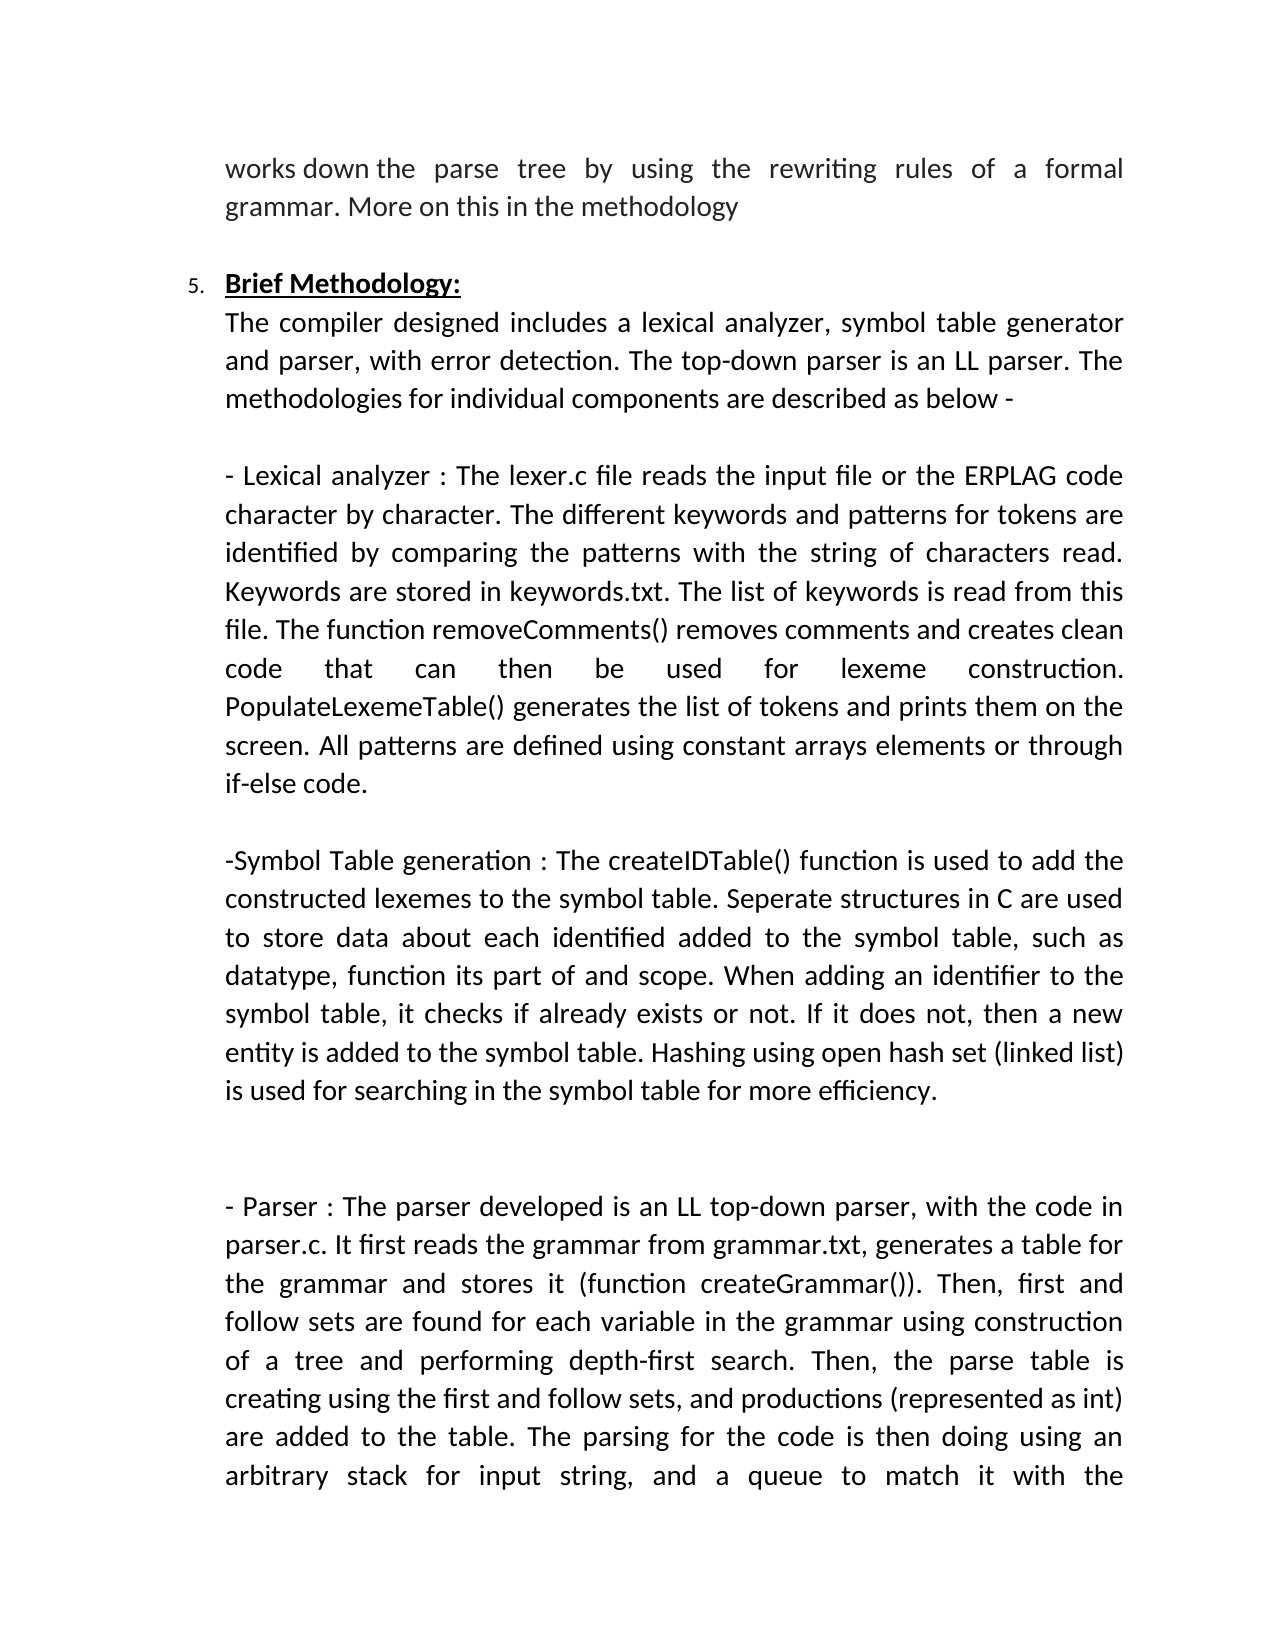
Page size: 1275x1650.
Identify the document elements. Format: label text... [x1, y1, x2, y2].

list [187, 150, 1125, 224]
list Brief Methodology: [187, 265, 1125, 301]
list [225, 1188, 1125, 1492]
list The compiler designed includes a lexical analyzer, symbol table generator and parser, with error detection. The top-down parser is an LL parser. The methodologies for individual components are described as below - [225, 304, 1125, 416]
list - Lexical analyzer : The lexer.c file reads the input file or the ERPLAG code character by character. The different keywords and patterns for tokens are identified by comparing the patterns with the string of characters read. Keywords are stored in keywords.txt. The list of keywords is read from this file. The function removeComments() removes comments and creates clean code that can then be used for lexeme construction. PopulateLexemeTable() generates the list of tokens and prints them on the screen. All patterns are defined using constant arrays elements or through if-else code. [225, 457, 1125, 801]
list -Symbol Table generation : The createIDTable() function is used to add the constructed lexemes to the symbol table. Seperate structures in C are used to store data about each identified added to the symbol table, such as datatype, function its part of and scope. When adding an identifier to the symbol table, it checks if already exists or not. If it does not, then a new entity is added to the symbol table. Hashing using open hash set (linked list) is used for searching in the symbol table for more efficiency. [225, 842, 1125, 1108]
